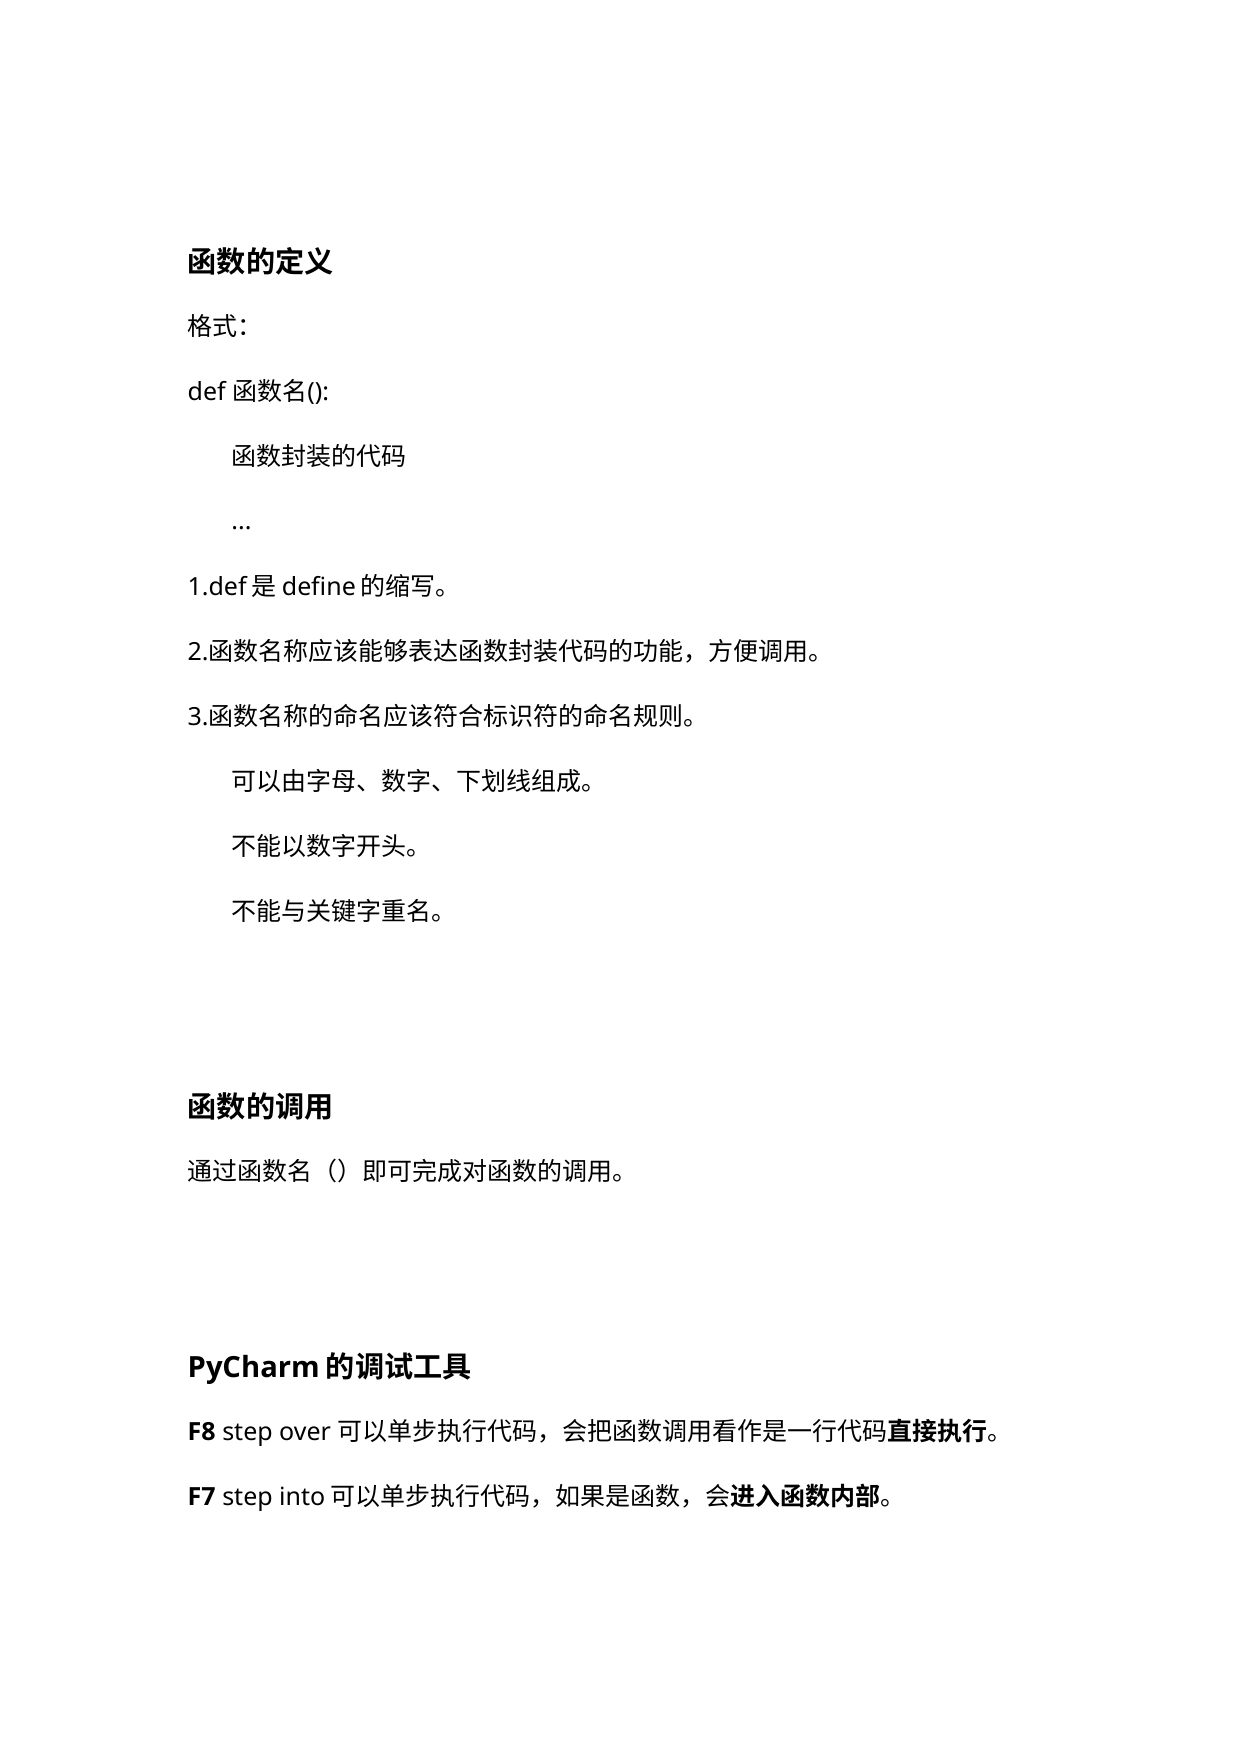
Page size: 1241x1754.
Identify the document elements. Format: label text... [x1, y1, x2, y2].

list 2.函数名称应该能够表达函数封装代码的功能，方便调用。 [187, 617, 1053, 682]
text F7 step into可以单步执行代码，如果是函数，会进入函数内部。 [187, 1462, 1053, 1527]
text 通过函数名（）即可完成对函数的调用。 [187, 1137, 1053, 1202]
text 函数的调用 [187, 1072, 1053, 1137]
text 格式： def 函数名(): 函数封装的代码 [187, 292, 1053, 487]
text 函数的定义 [187, 227, 1053, 292]
text 不能以数字开头。 [187, 812, 1053, 877]
text ... [187, 487, 1053, 552]
text F8 step over 可以单步执行代码，会把函数调用看作是一行代码直接执行。 [187, 1397, 1053, 1462]
text 可以由字母、数字、下划线组成。 [187, 747, 1053, 812]
text 3.函数名称的命名应该符合标识符的命名规则。 [187, 682, 1053, 747]
text 不能与关键字重名。 [187, 877, 1053, 942]
list 1.def是define的缩写。 [187, 552, 1053, 617]
text PyCharm的调试工具 [187, 1332, 1053, 1397]
